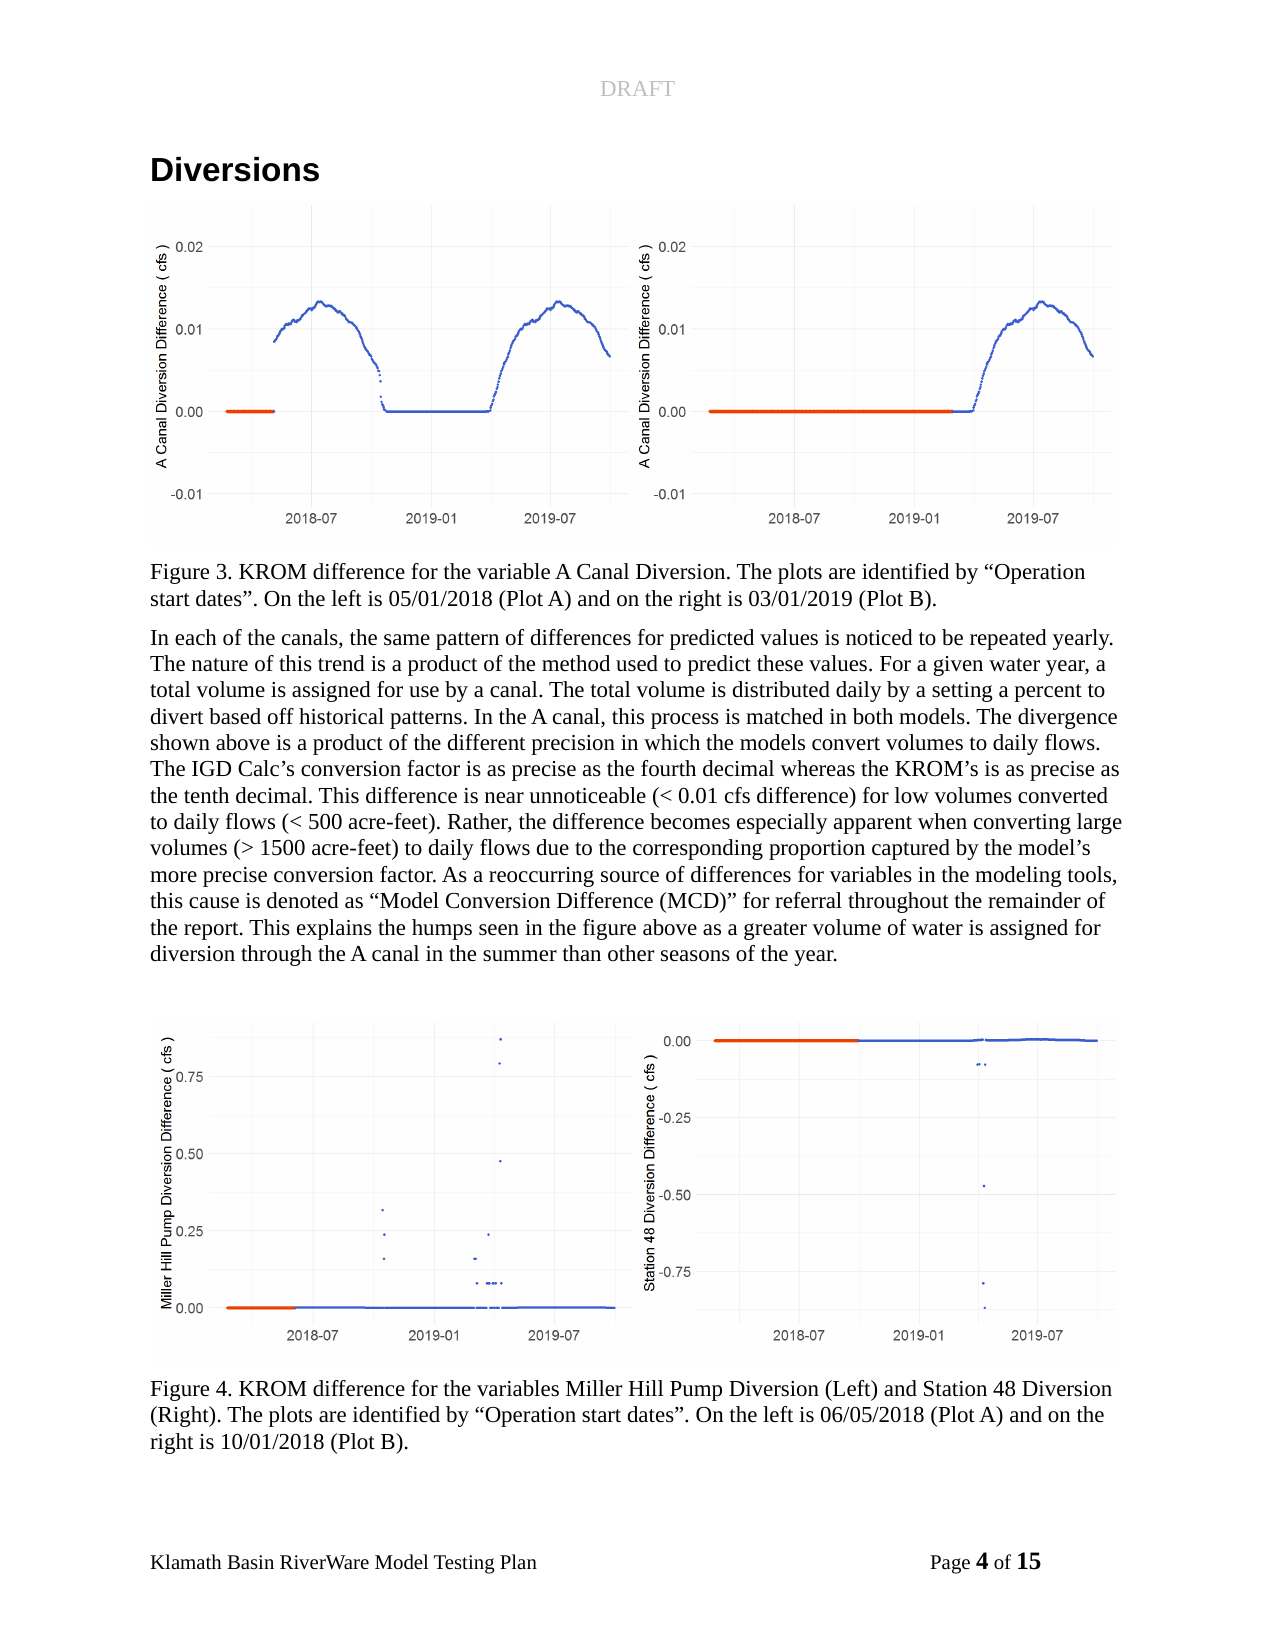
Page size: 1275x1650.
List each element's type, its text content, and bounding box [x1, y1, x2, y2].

picture [150, 201, 1117, 546]
picture [155, 1017, 1121, 1363]
text Figure 4. KROM difference for the variables Miller Hill Pump Diversion (Left) and Station 48 Diversion (Right). The plots are identified by “Operation start dates”. On the left is 06/05/2018 (Plot A) and on the right is 10/01/2018 (Plot B). [150, 1375, 1125, 1454]
text Figure 3. KROM difference for the variable A Canal Diversion. The plots are identified by “Operation start dates”. On the left is 05/01/2018 (Plot A) and on the right is 03/01/2019 (Plot B). [150, 558, 1125, 611]
text In each of the canals, the same pattern of differences for predicted values is noticed to be repeated yearly. The nature of this trend is a product of the method used to predict these values. For a given water year, a total volume is assigned for use by a canal. The total volume is distributed daily by a setting a percent to divert based off historical patterns. In the A canal, this process is matched in both models. The divergence shown above is a product of the different precision in which the models convert volumes to daily flows. The IGD Calc’s conversion factor is as precise as the fourth decimal whereas the KROM’s is as precise as the tenth decimal. This difference is near unnoticeable (< 0.01 cfs difference) for low volumes converted to daily flows (< 500 acre-feet). Rather, the difference becomes especially apparent when converting large volumes (> 1500 acre-feet) to daily flows due to the corresponding proportion captured by the model’s more precise conversion factor. As a reoccurring source of differences for variables in the modeling tools, this cause is denoted as “Model Conversion Difference (MCD)” for referral throughout the remainder of the report. This explains the humps seen in the figure above as a greater volume of water is assigned for diversion through the A canal in the summer than other seasons of the year. [150, 624, 1125, 966]
subtitle Diversions [150, 150, 1125, 188]
